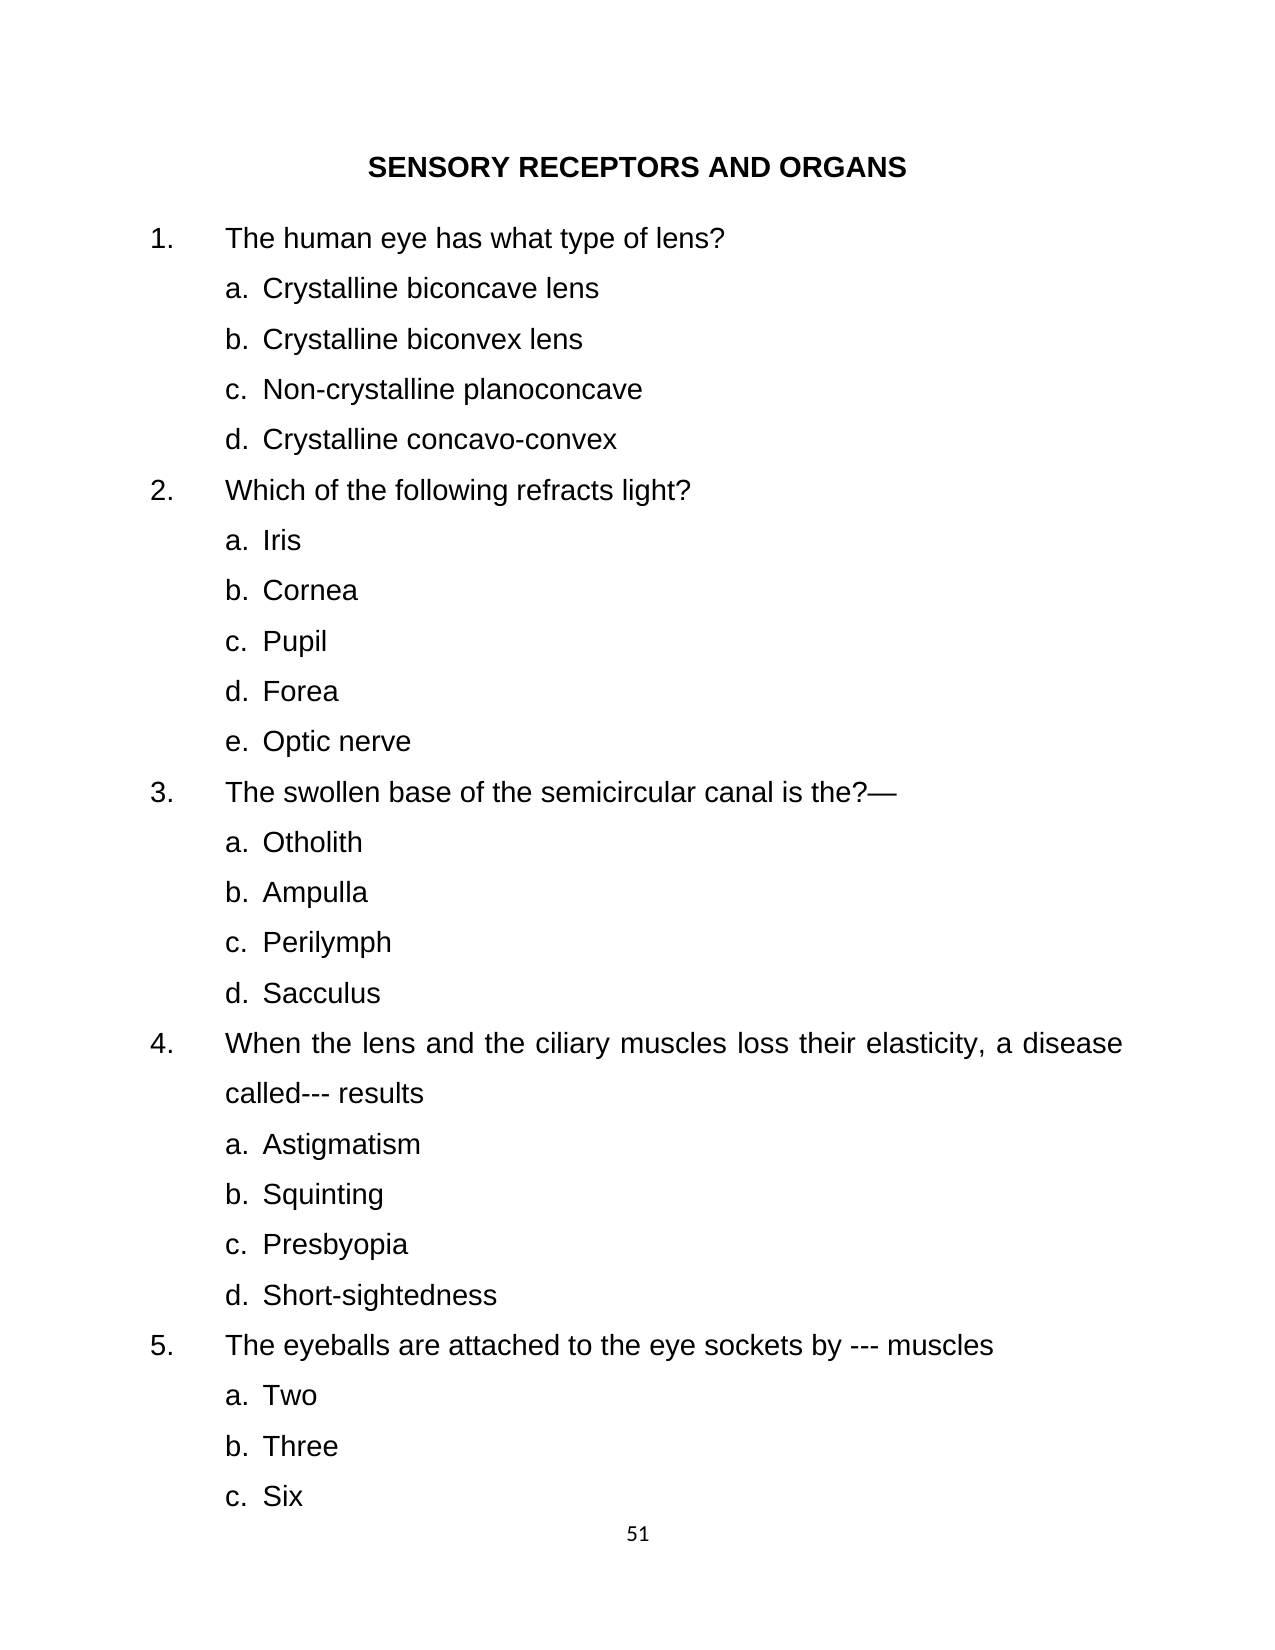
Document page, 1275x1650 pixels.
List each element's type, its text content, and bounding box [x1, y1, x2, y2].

list The eyeballs are attached to the eye sockets by --- muscles [150, 1328, 1125, 1362]
list When the lens and the ciliary muscles loss their elasticity, a disease called--- results [150, 1026, 1125, 1110]
list Two [225, 1378, 1125, 1412]
list Crystalline biconvex lens [225, 322, 1125, 355]
list Forea [225, 674, 1125, 707]
list Perilymph [225, 926, 1125, 959]
list The swollen base of the semicircular canal is the?— [150, 774, 1125, 808]
list Short-sightedness [225, 1278, 1125, 1311]
text SENSORY RECEPTORS AND ORGANS [150, 150, 1125, 183]
list Six [225, 1479, 1125, 1512]
list Optic nerve [225, 724, 1125, 758]
list Iris [225, 523, 1125, 557]
list Three [225, 1429, 1125, 1462]
list Otholith [225, 825, 1125, 858]
list Cornea [225, 573, 1125, 607]
list Crystalline concavo-convex [225, 422, 1125, 456]
list Non-crystalline planoconcave [225, 372, 1125, 406]
list Presbyopia [225, 1227, 1125, 1261]
list The human eye has what type of lens? [150, 221, 1125, 255]
list Pupil [225, 624, 1125, 657]
list Sacculus [225, 976, 1125, 1009]
list Astigmatism [225, 1127, 1125, 1160]
list Which of the following refracts light? [150, 473, 1125, 506]
list Ampulla [225, 875, 1125, 909]
list Crystalline biconcave lens [225, 271, 1125, 305]
list Squinting [225, 1177, 1125, 1211]
